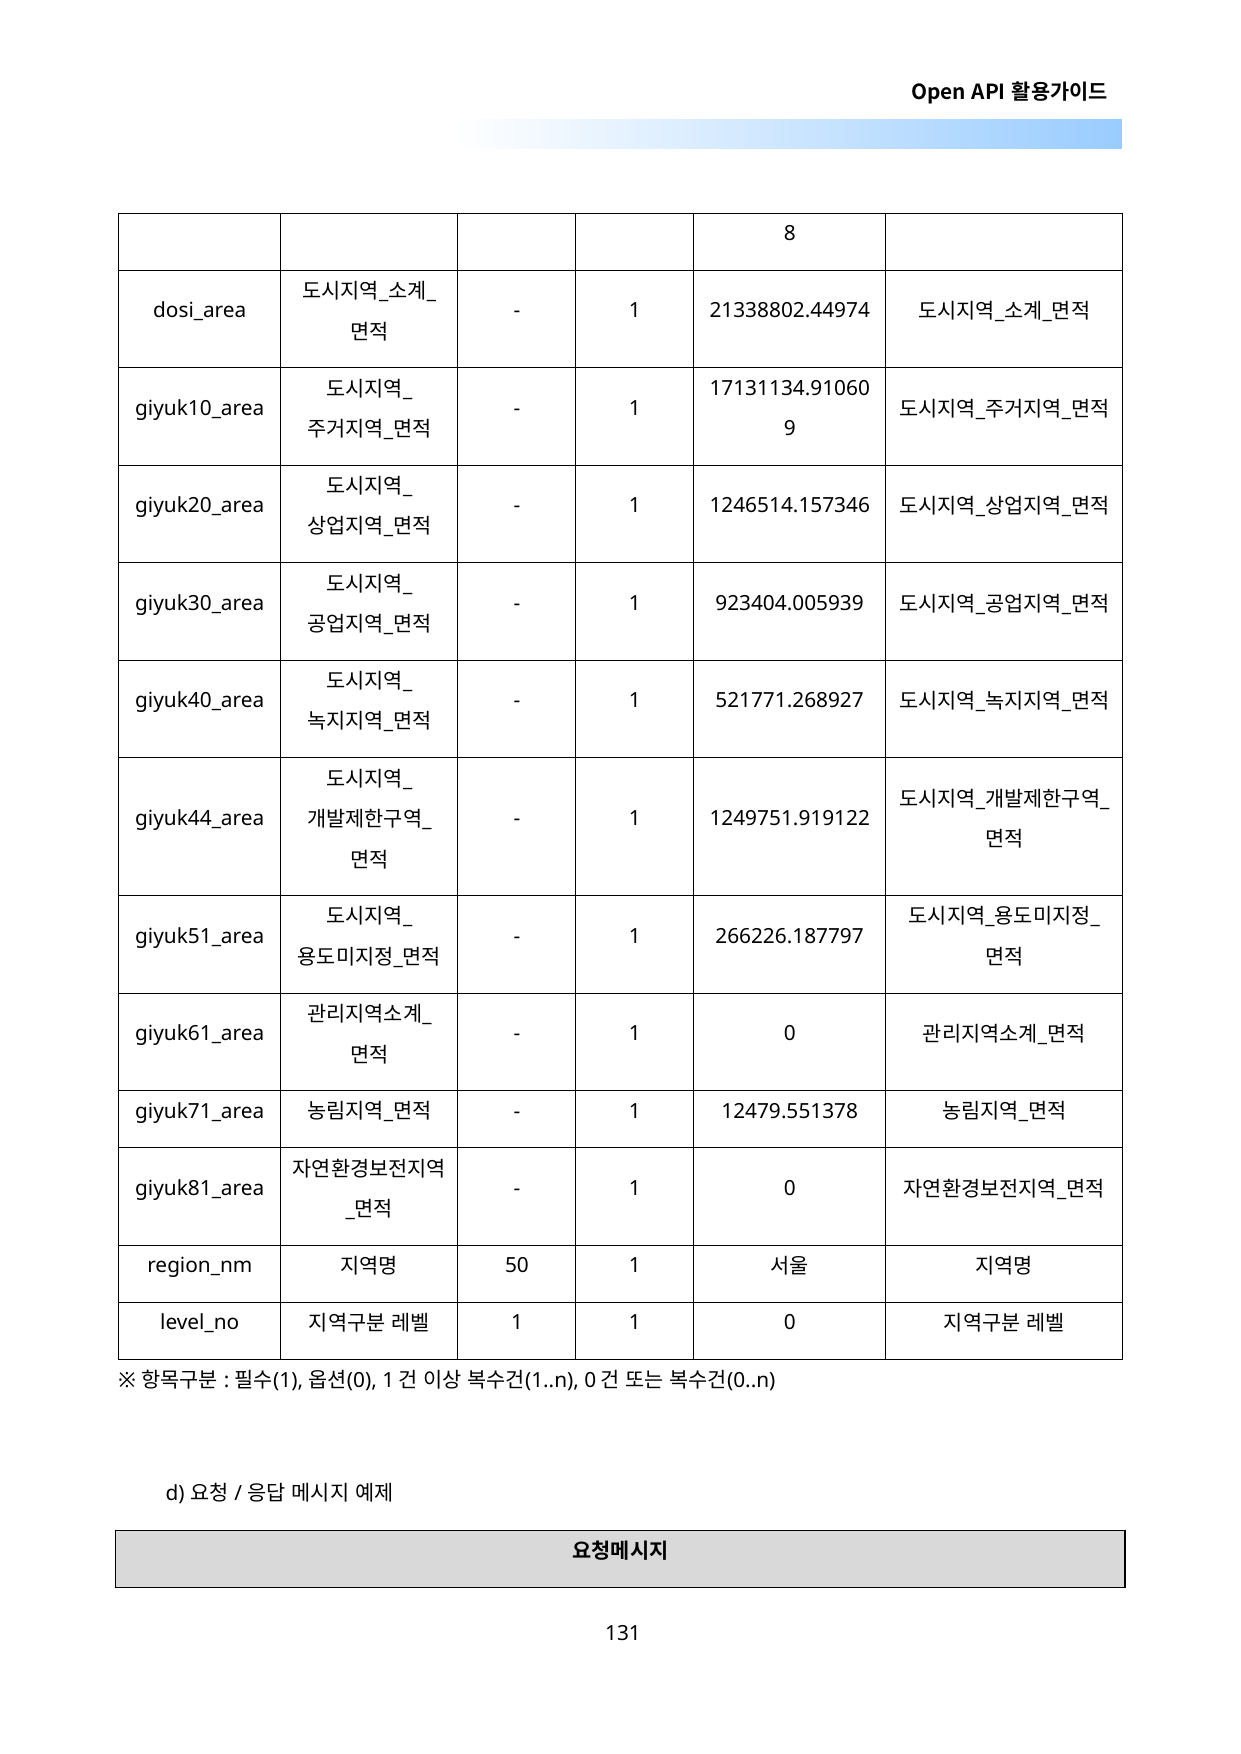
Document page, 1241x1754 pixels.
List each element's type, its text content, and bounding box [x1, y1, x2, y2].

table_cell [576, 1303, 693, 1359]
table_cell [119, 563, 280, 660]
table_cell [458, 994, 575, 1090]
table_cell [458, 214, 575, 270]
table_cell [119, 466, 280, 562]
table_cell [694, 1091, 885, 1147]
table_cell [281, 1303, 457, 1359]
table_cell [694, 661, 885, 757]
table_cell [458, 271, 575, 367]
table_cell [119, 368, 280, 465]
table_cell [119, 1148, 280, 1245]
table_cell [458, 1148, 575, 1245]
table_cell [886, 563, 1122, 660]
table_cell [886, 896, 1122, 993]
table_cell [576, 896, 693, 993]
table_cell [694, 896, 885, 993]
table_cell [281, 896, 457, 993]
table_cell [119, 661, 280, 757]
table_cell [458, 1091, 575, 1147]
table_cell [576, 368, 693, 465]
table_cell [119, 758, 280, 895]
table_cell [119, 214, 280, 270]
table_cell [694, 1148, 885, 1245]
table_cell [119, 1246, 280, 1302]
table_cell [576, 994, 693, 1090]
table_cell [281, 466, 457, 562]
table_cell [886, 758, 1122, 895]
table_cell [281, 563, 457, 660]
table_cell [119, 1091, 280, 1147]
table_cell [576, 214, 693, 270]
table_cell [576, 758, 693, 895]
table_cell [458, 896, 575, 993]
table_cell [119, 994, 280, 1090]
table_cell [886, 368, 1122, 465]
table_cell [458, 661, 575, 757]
text ※ 항목구분 : 필수(1), 옵션(0), 1건 이상 복수건(1..n), 0건 또는 복수건(0..n) [118, 1360, 1122, 1397]
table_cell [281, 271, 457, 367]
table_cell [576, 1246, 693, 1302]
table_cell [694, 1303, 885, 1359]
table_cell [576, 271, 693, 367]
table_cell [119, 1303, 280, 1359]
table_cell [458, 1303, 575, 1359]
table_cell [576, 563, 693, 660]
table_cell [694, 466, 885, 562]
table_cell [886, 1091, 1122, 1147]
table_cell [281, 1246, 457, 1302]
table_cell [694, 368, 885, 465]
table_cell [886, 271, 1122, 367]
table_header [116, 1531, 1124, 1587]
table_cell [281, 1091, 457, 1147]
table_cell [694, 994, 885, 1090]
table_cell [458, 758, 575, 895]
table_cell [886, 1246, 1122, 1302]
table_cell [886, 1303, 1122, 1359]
subtitle 요청 / 응답 메시지 예제 [165, 1473, 1122, 1510]
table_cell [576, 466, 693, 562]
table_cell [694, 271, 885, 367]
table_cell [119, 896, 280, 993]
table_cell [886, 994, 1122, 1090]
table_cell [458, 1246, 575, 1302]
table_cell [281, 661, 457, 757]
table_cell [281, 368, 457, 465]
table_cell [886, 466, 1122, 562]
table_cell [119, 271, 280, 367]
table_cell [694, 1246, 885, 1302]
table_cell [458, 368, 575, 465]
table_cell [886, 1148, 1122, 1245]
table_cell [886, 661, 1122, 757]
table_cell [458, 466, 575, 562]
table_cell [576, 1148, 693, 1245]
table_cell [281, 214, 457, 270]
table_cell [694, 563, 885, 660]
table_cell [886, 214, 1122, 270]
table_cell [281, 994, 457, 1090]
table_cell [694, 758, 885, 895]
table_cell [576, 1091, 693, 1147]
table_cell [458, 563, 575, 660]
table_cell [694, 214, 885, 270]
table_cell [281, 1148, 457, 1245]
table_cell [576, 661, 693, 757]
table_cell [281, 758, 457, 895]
